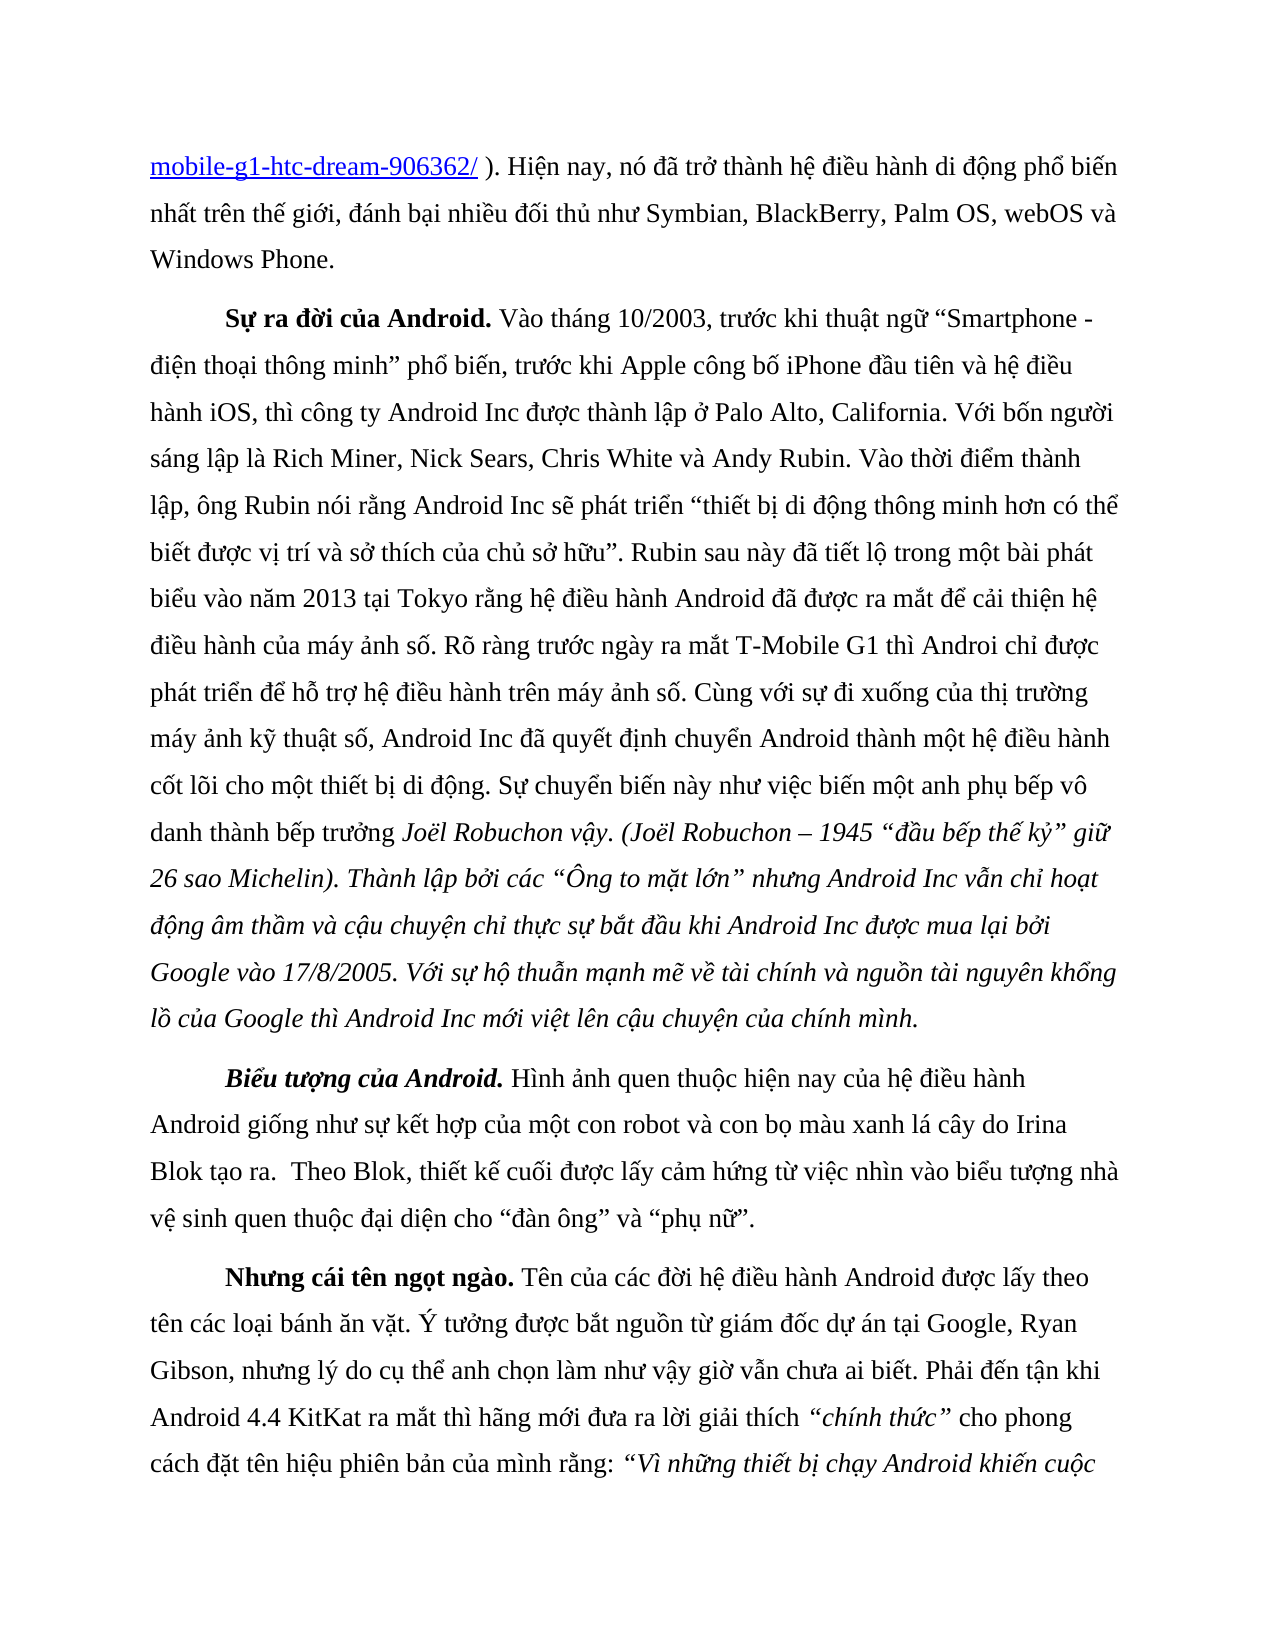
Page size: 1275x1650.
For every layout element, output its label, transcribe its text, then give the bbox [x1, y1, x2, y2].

text Sự ra đời của Android. Vào tháng 10/2003, trước khi thuật ngữ “Smartphone - điện thoại thông minh” phổ biến, trước khi Apple công bố iPhone đầu tiên và hệ điều hành iOS, thì công ty Android Inc được thành lập ở Palo Alto, California. Với bốn người sáng lập là Rich Miner, Nick Sears, Chris White và Andy Rubin. Vào thời điểm thành lập, ông Rubin nói rằng Android Inc sẽ phát triển “thiết bị di động thông minh hơn có thể biết được vị trí và sở thích của chủ sở hữu”. Rubin sau này đã tiết lộ trong một bài phát biểu vào năm 2013 tại Tokyo rằng hệ điều hành Android đã được ra mắt để cải thiện hệ điều hành của máy ảnh số. Rõ ràng trước ngày ra mắt T-Mobile G1 thì Androi chỉ được phát triển để hỗ trợ hệ điều hành trên máy ảnh số. Cùng với sự đi xuống của thị trường máy ảnh kỹ thuật số, Android Inc đã quyết định chuyển Android thành một hệ điều hành cốt lõi cho một thiết bị di động. Sự chuyển biến này như việc biến một anh phụ bếp vô danh thành bếp trưởng Joël Robuchon vậy. (Joël Robuchon – 1945 “đầu bếp thế kỷ” giữ 26 sao Michelin). Thành lập bởi các “Ông to mặt lớn” nhưng Android Inc vẫn chỉ hoạt động âm thầm và cậu chuyện chỉ thực sự bắt đầu khi Android Inc được mua lại bởi Google vào 17/8/2005. Với sự hộ thuẫn mạnh mẽ về tài chính và nguồn tài nguyên khổng lồ của Google thì Android Inc mới việt lên cậu chuyện của chính mình. [150, 302, 1125, 1034]
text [150, 150, 1125, 274]
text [150, 1261, 1125, 1479]
text Biểu tượng của Android. Hình ảnh quen thuộc hiện nay của hệ điều hành Android giống như sự kết hợp của một con robot và con bọ màu xanh lá cây do Irina Blok tạo ra. Theo Blok, thiết kế cuối được lấy cảm hứng từ việc nhìn vào biểu tượng nhà vệ sinh quen thuộc đại diện cho “đàn ông” và “phụ nữ”. [150, 1062, 1125, 1233]
